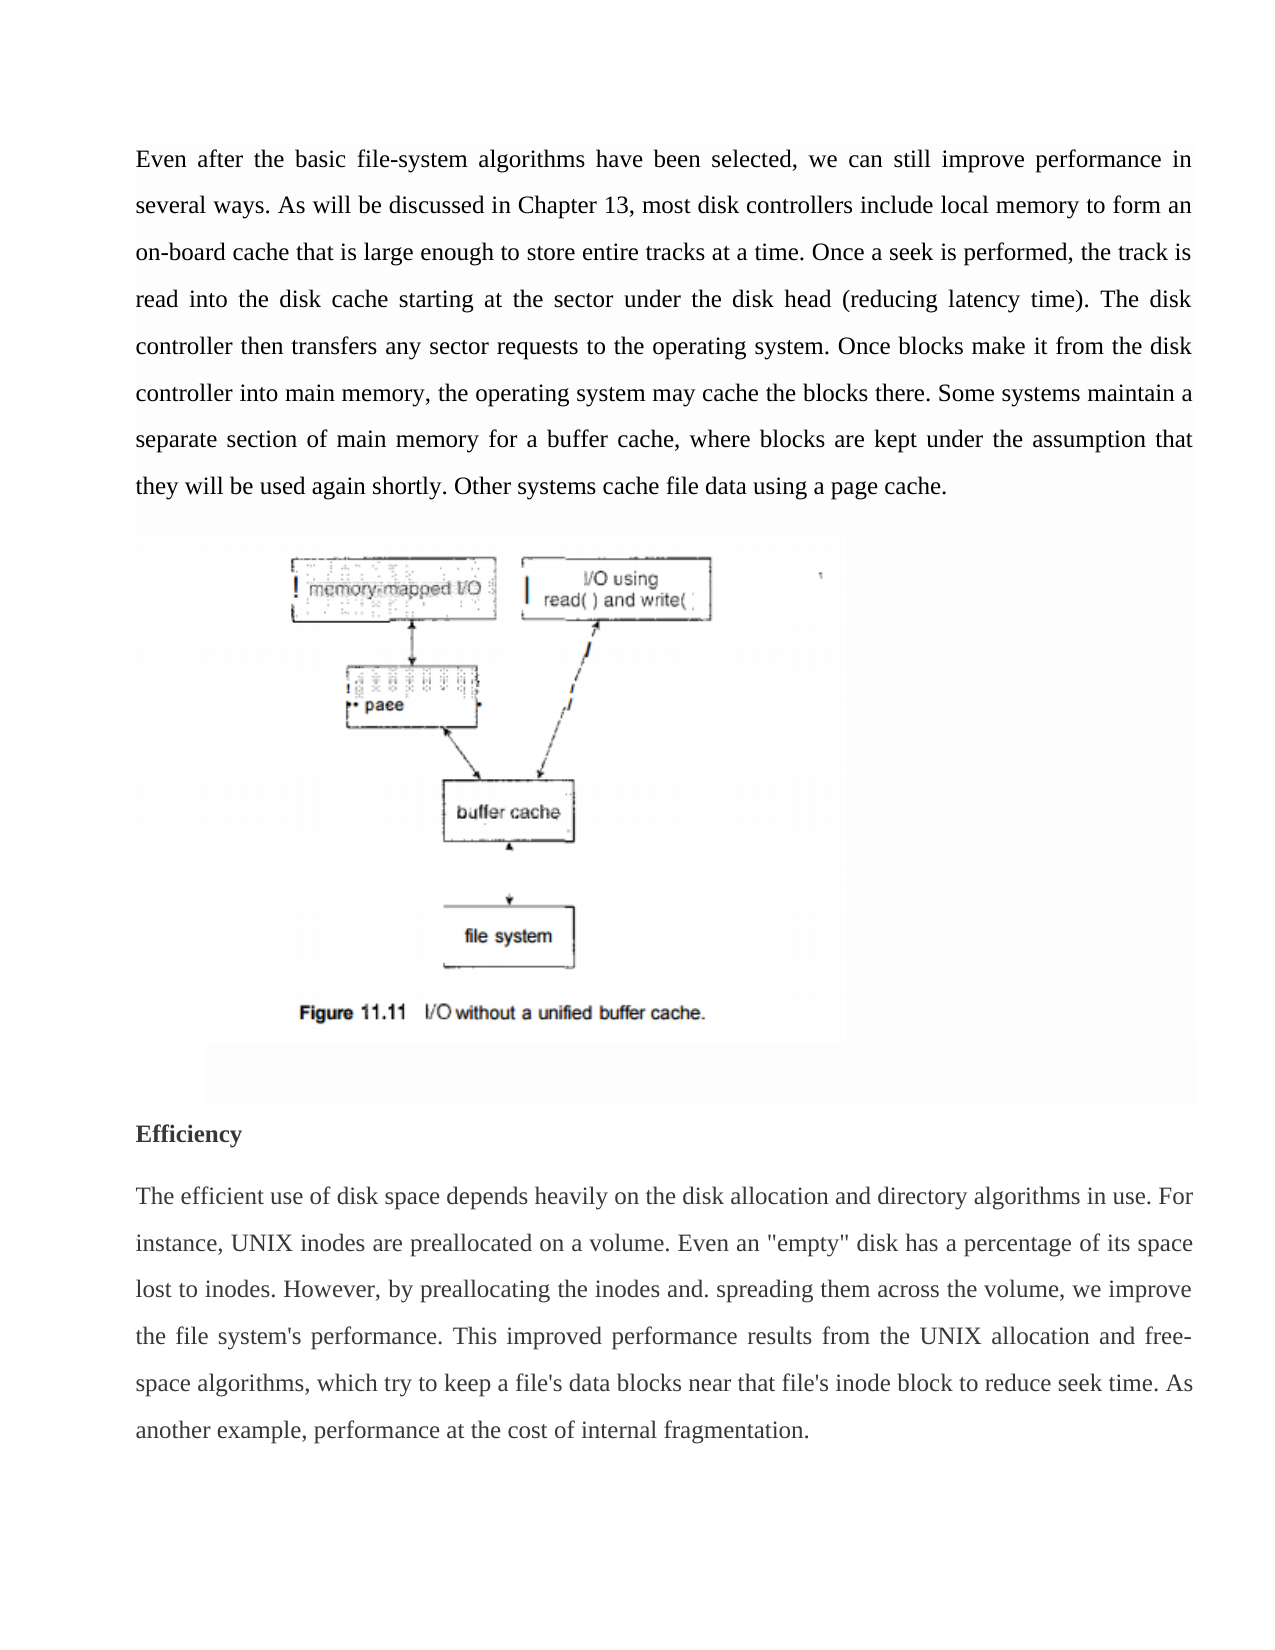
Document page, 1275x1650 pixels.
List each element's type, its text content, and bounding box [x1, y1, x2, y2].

text The efficient use of disk space depends heavily on the disk allocation and directory algorithms in use. For instance, UNIX inodes are preallocated on a volume. Even an "empty" disk has a percentage of its space lost to inodes. However, by preallocating the inodes and. spreading them across the volume, we improve the file system's performance. This improved performance results from the UNIX allocation and free-space algorithms, which try to keep a file's data blocks near that file's inode block to reduce seek time. As another example, performance at the cost of internal fragmentation. [135, 1181, 1194, 1443]
text Efficiency [135, 1119, 1194, 1148]
picture [135, 532, 846, 1043]
text Even after the basic file-system algorithms have been selected, we can still improve performance in several ways. As will be discussed in Chapter 13, most disk controllers include local memory to form an on-board cache that is large enough to store entire tracks at a time. Once a seek is performed, the track is read into the disk cache starting at the sector under the disk head (reducing latency time). The disk controller then transfers any sector requests to the operating system. Once blocks make it from the disk controller into main memory, the operating system may cache the blocks there. Some systems maintain a separate section of main memory for a buffer cache, where blocks are kept under the assumption that they will be used again shortly. Other systems cache file data using a page cache. [135, 144, 1194, 500]
